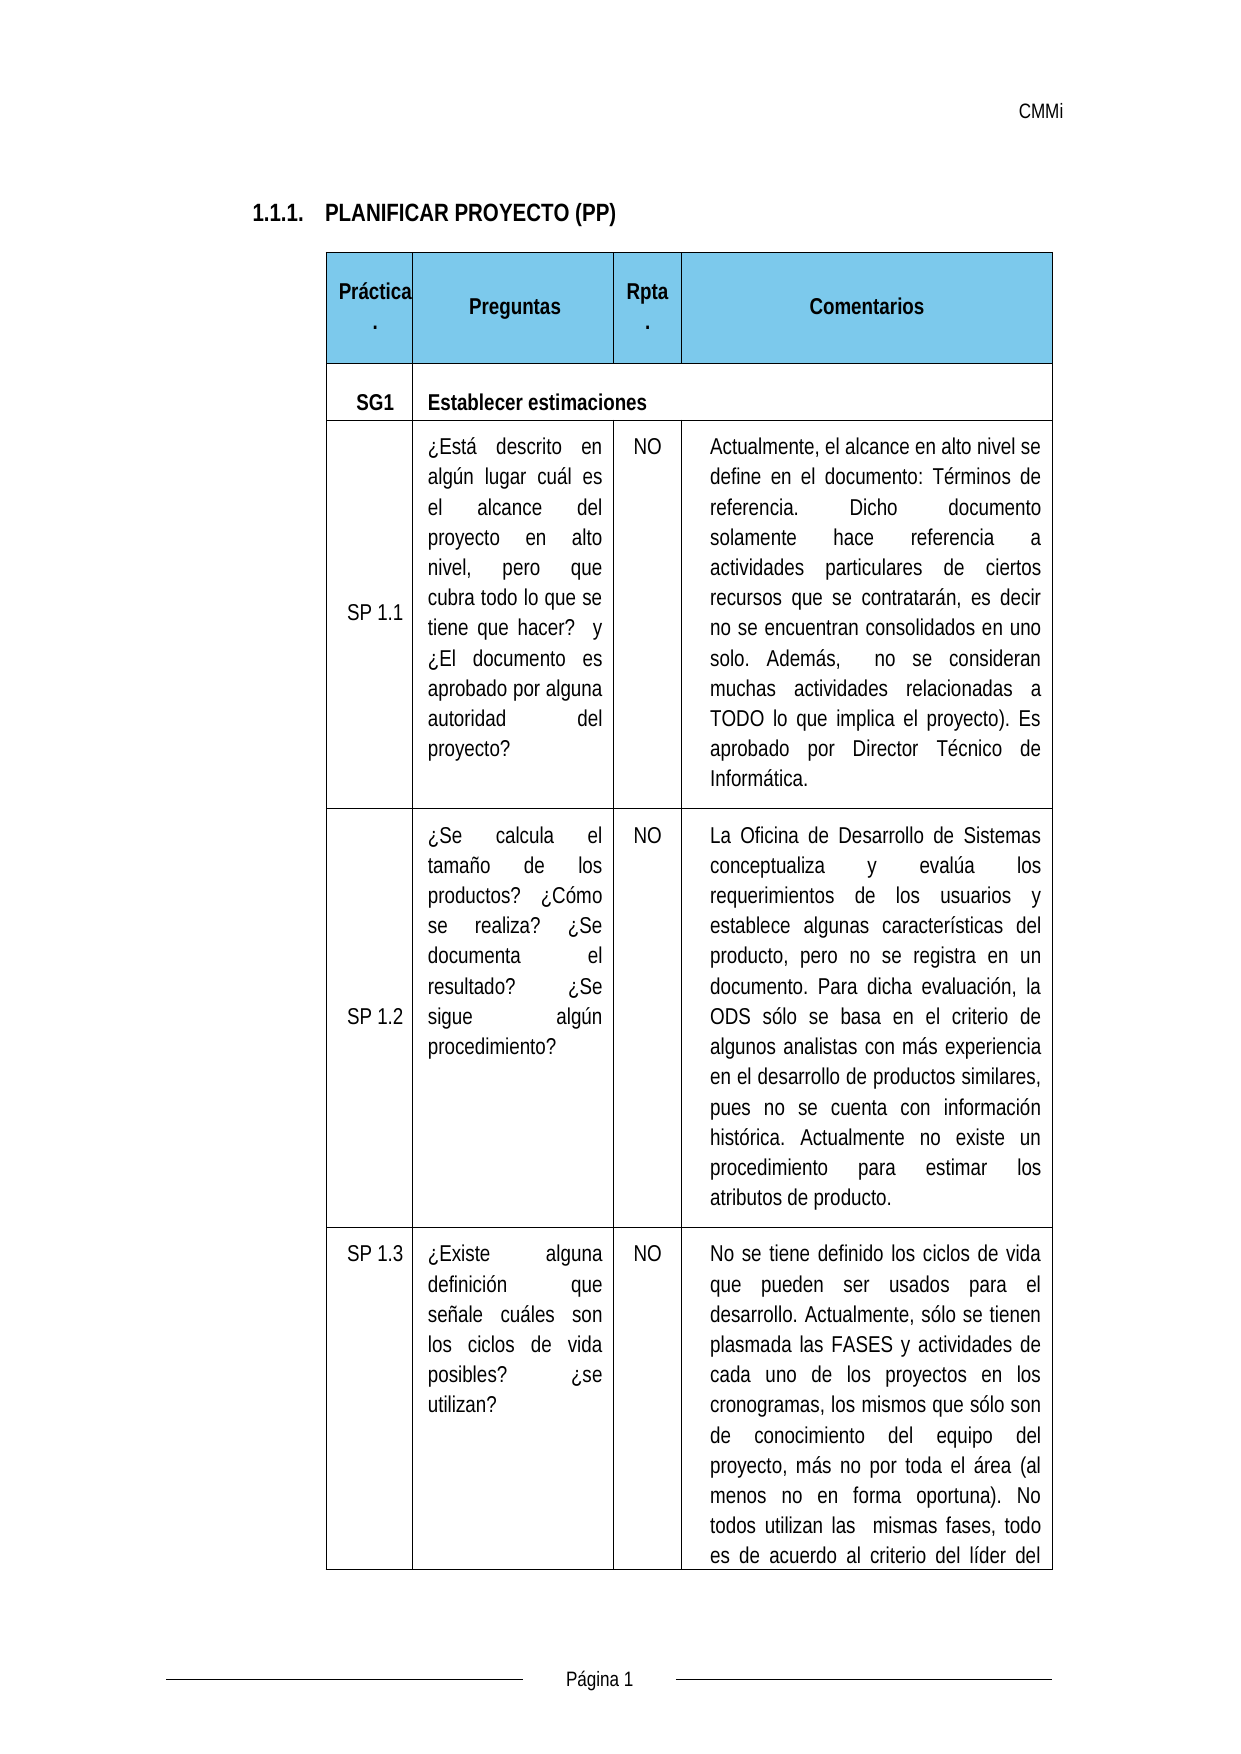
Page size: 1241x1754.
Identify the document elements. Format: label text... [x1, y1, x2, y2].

table_cell Establecer estimaciones [413, 364, 1052, 419]
table_header Rpta. [614, 253, 681, 363]
table_cell SP 1.2 [327, 809, 412, 1227]
table_header Preguntas [413, 253, 613, 363]
table_cell SG1 [327, 364, 412, 419]
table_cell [682, 1228, 1052, 1569]
table_header Práctica. [327, 253, 412, 363]
subtitle PLANIFICAR PROYECTO (PP) [252, 198, 1063, 227]
table_header Comentarios [682, 253, 1052, 363]
table_cell NO [614, 809, 681, 1227]
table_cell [413, 1228, 613, 1569]
table_cell SP 1.1 [327, 421, 412, 808]
table_cell La Oficina de Desarrollo de Sistemas conceptualiza y evalúa los requerimientos de los usuarios y establece algunas características del producto, pero no se registra en un documento. Para dicha evaluación, la ODS sólo se basa en el criterio de algunos analistas con más experiencia en el desarrollo de productos similares, pues no se cuenta con información histórica. Actualmente no existe un procedimiento para estimar los atributos de producto. [682, 809, 1052, 1227]
table_cell ¿Está descrito en algún lugar cuál es el alcance del proyecto en alto nivel, pero que cubra todo lo que se tiene que hacer? y ¿El documento es aprobado por alguna autoridad del proyecto? [413, 421, 613, 808]
table_cell Actualmente, el alcance en alto nivel se define en el documento: Términos de referencia. Dicho documento solamente hace referencia a actividades particulares de ciertos recursos que se contratarán, es decir no se encuentran consolidados en uno solo. Además, no se consideran muchas actividades relacionadas a TODO lo que implica el proyecto). Es aprobado por Director Técnico de Informática. [682, 421, 1052, 808]
table_cell NO [614, 1228, 681, 1569]
table_cell SP 1.3 [327, 1228, 412, 1569]
table_cell NO [614, 421, 681, 808]
table_cell ¿Se calcula el tamaño de los productos? ¿Cómo se realiza? ¿Se documenta el resultado? ¿Se sigue algún procedimiento? [413, 809, 613, 1227]
